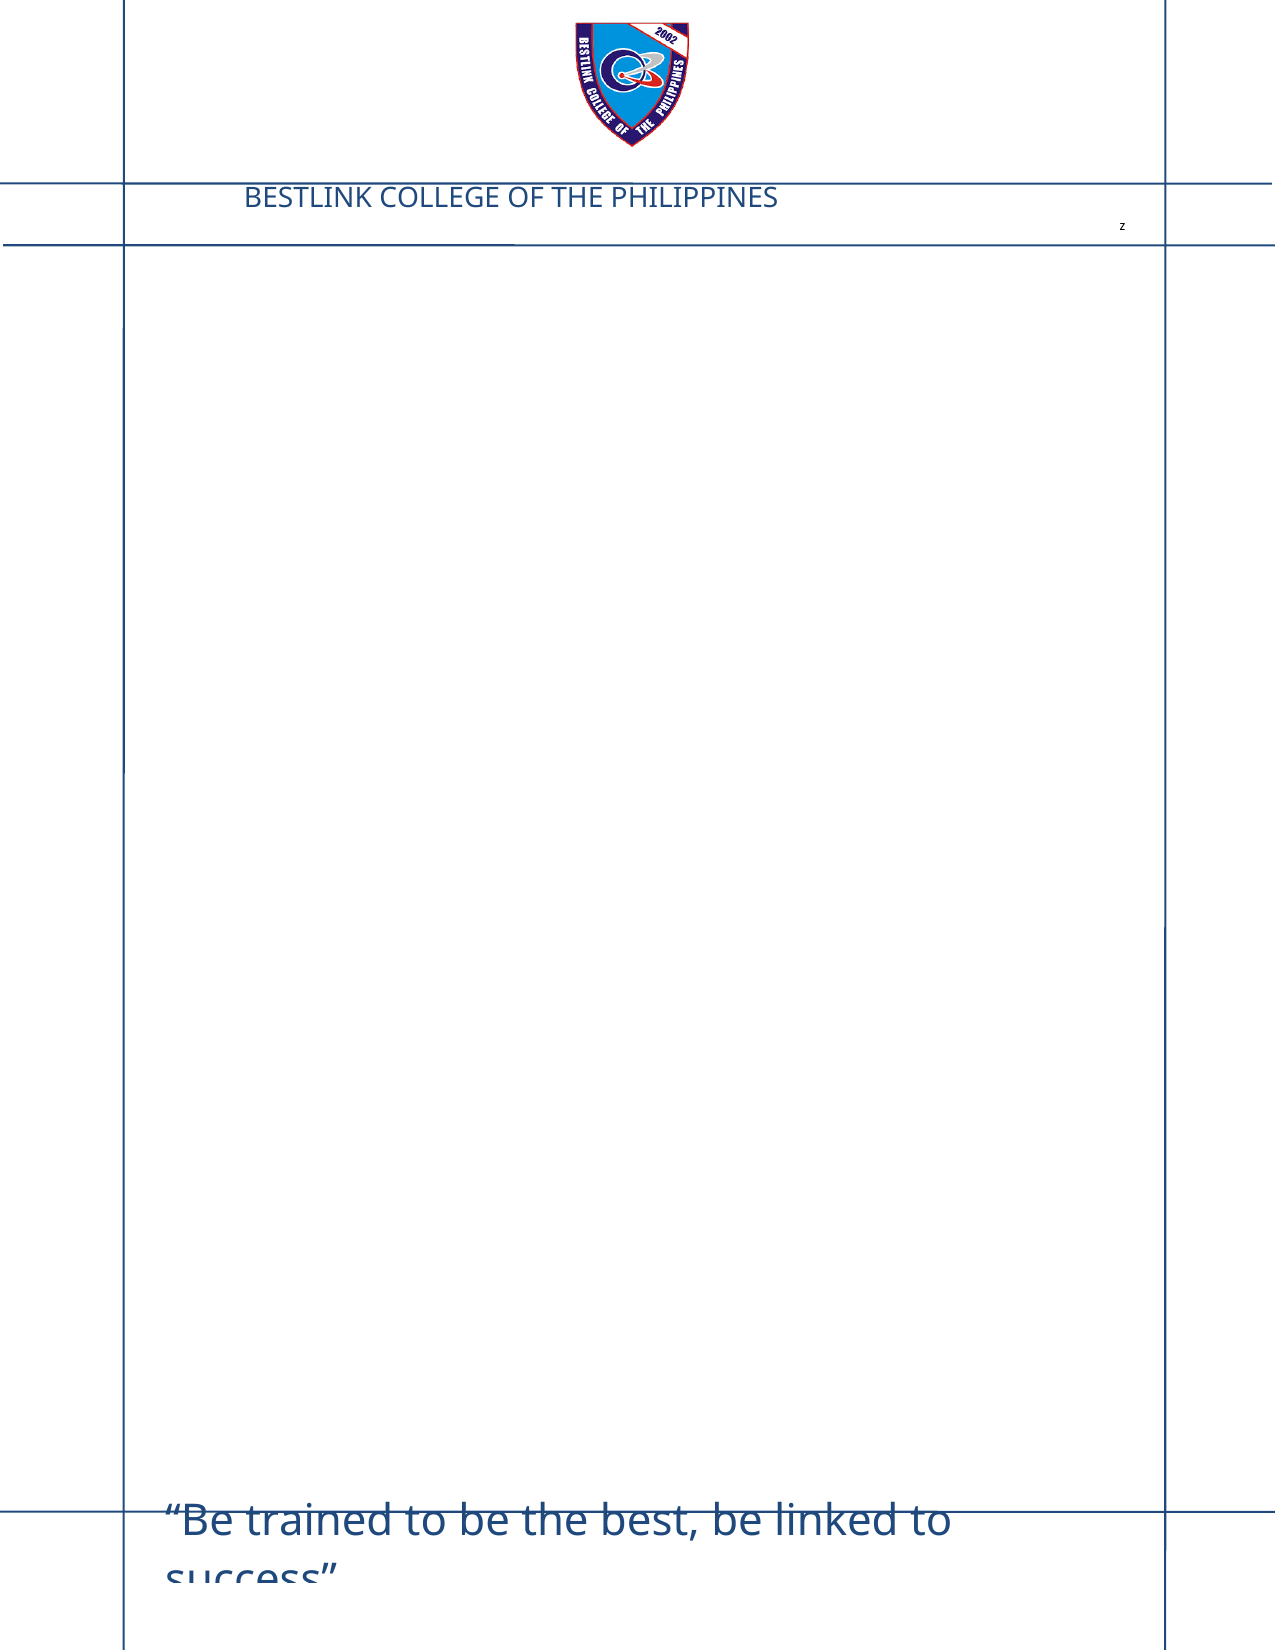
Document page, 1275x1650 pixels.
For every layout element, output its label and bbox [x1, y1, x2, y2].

picture [562, 18, 702, 149]
